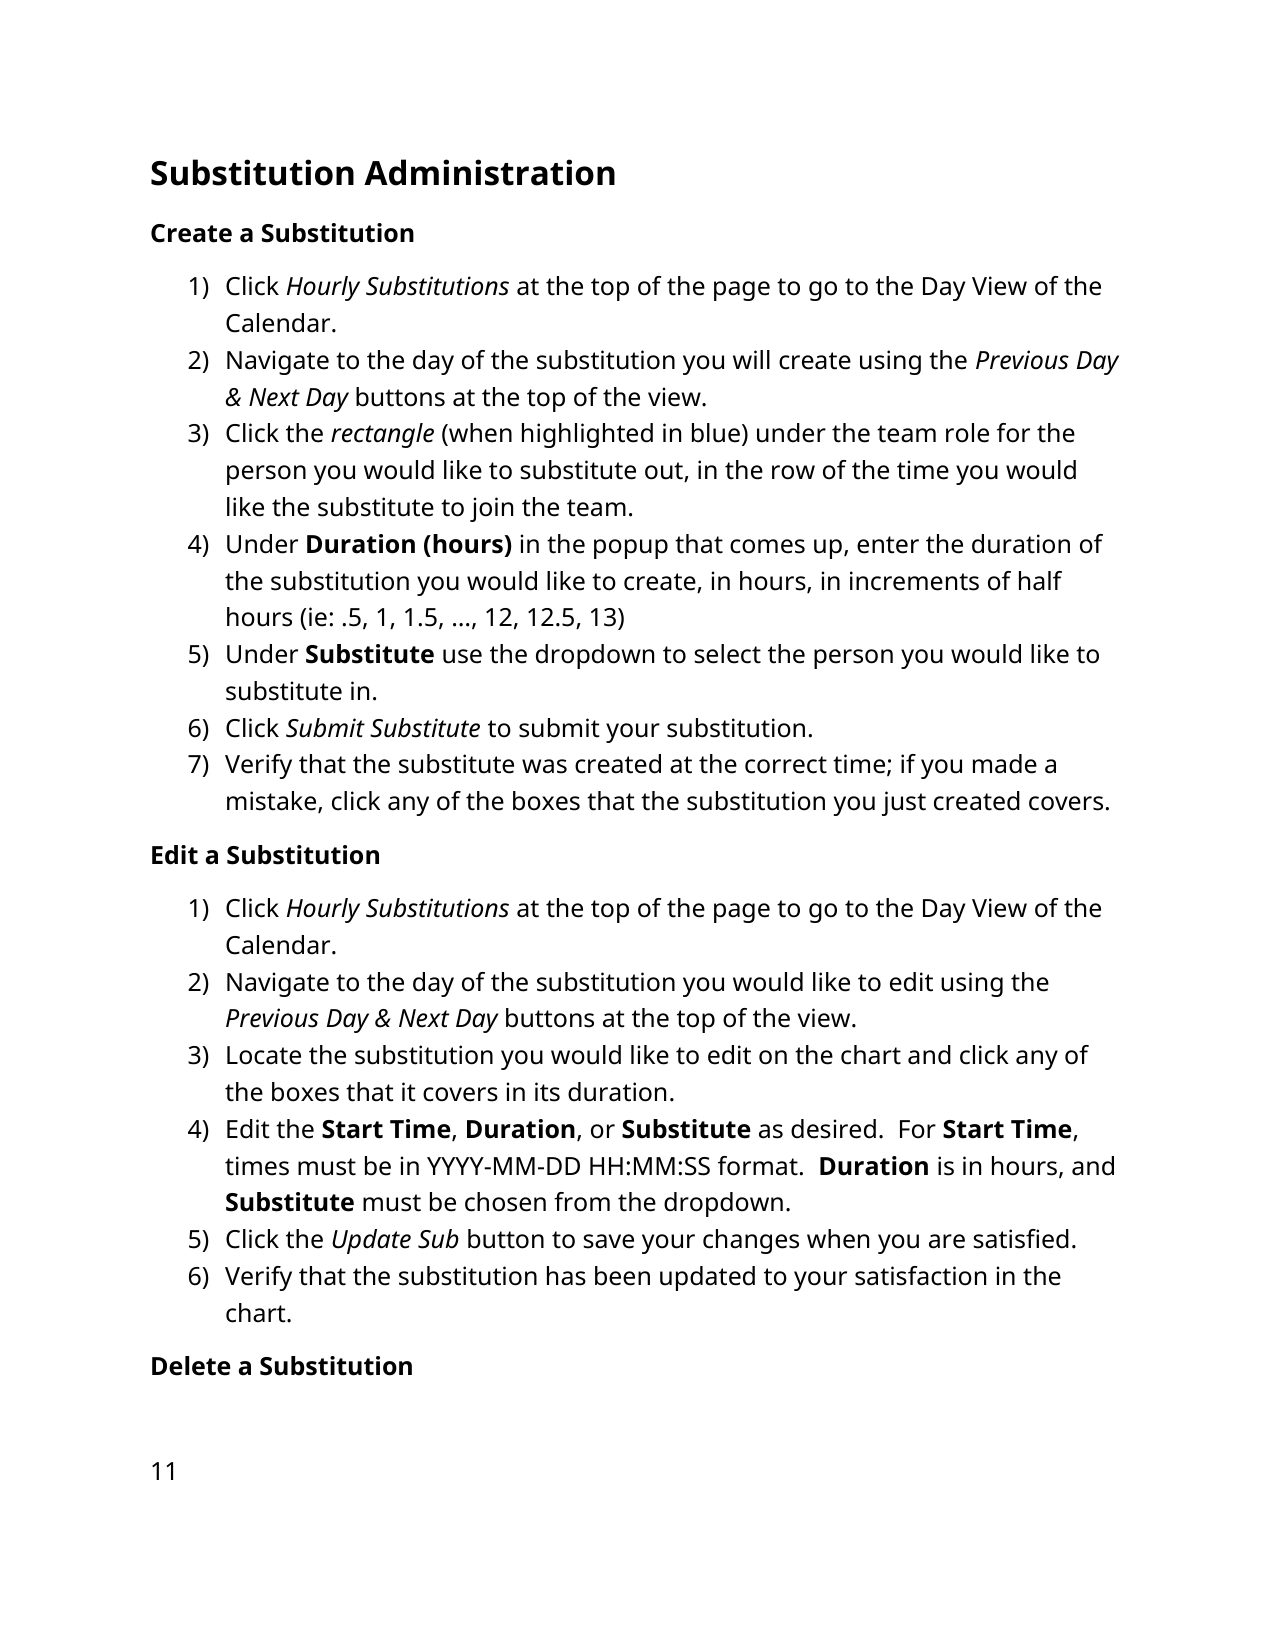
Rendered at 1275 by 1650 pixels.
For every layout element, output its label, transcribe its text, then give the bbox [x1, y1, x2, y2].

list Click Hourly Substitutions at the top of the page to go to the Day View of the Calendar. [187, 891, 1125, 962]
list Navigate to the day of the substitution you will create using the Previous Day & Next Day buttons at the top of the view. [187, 343, 1125, 413]
subtitle Substitution Administration [150, 150, 1125, 195]
list Under Substitute use the dropdown to select the person you would like to substitute in. [187, 637, 1125, 708]
list Click the Update Sub button to save your changes when you are satisfied. [187, 1222, 1125, 1256]
list Click Submit Substitute to submit your substitution. [187, 710, 1125, 744]
list Navigate to the day of the substitution you would like to edit using the Previous Day & Next Day buttons at the top of the view. [187, 964, 1125, 1035]
list Click the rectangle (when highlighted in blue) under the team role for the person you would like to substitute out, in the row of the time you would like the substitute to join the team. [187, 416, 1125, 524]
list Click Hourly Substitutions at the top of the page to go to the Day View of the Calendar. [187, 269, 1125, 340]
list Edit the Start Time, Duration, or Substitute as desired. For Start Time, times must be in YYYY-MM-DD HH:MM:SS format. Duration is in hours, and Substitute must be chosen from the dropdown. [187, 1111, 1125, 1219]
subtitle Create a Substitution [150, 216, 1125, 250]
list Locate the substitution you would like to edit on the chart and click any of the boxes that it covers in its duration. [187, 1038, 1125, 1109]
subtitle Delete a Substitution [150, 1349, 1125, 1383]
list Verify that the substitute was created at the correct time; if you made a mistake, click any of the boxes that the substitution you just created covers. [187, 747, 1125, 818]
list Verify that the substitution has been updated to your satisfaction in the chart. [187, 1258, 1125, 1329]
list Under Duration (hours) in the popup that comes up, enter the duration of the substitution you would like to create, in hours, in increments of half hours (ie: .5, 1, 1.5, …, 12, 12.5, 13) [187, 526, 1125, 634]
subtitle Edit a Substitution [150, 837, 1125, 871]
